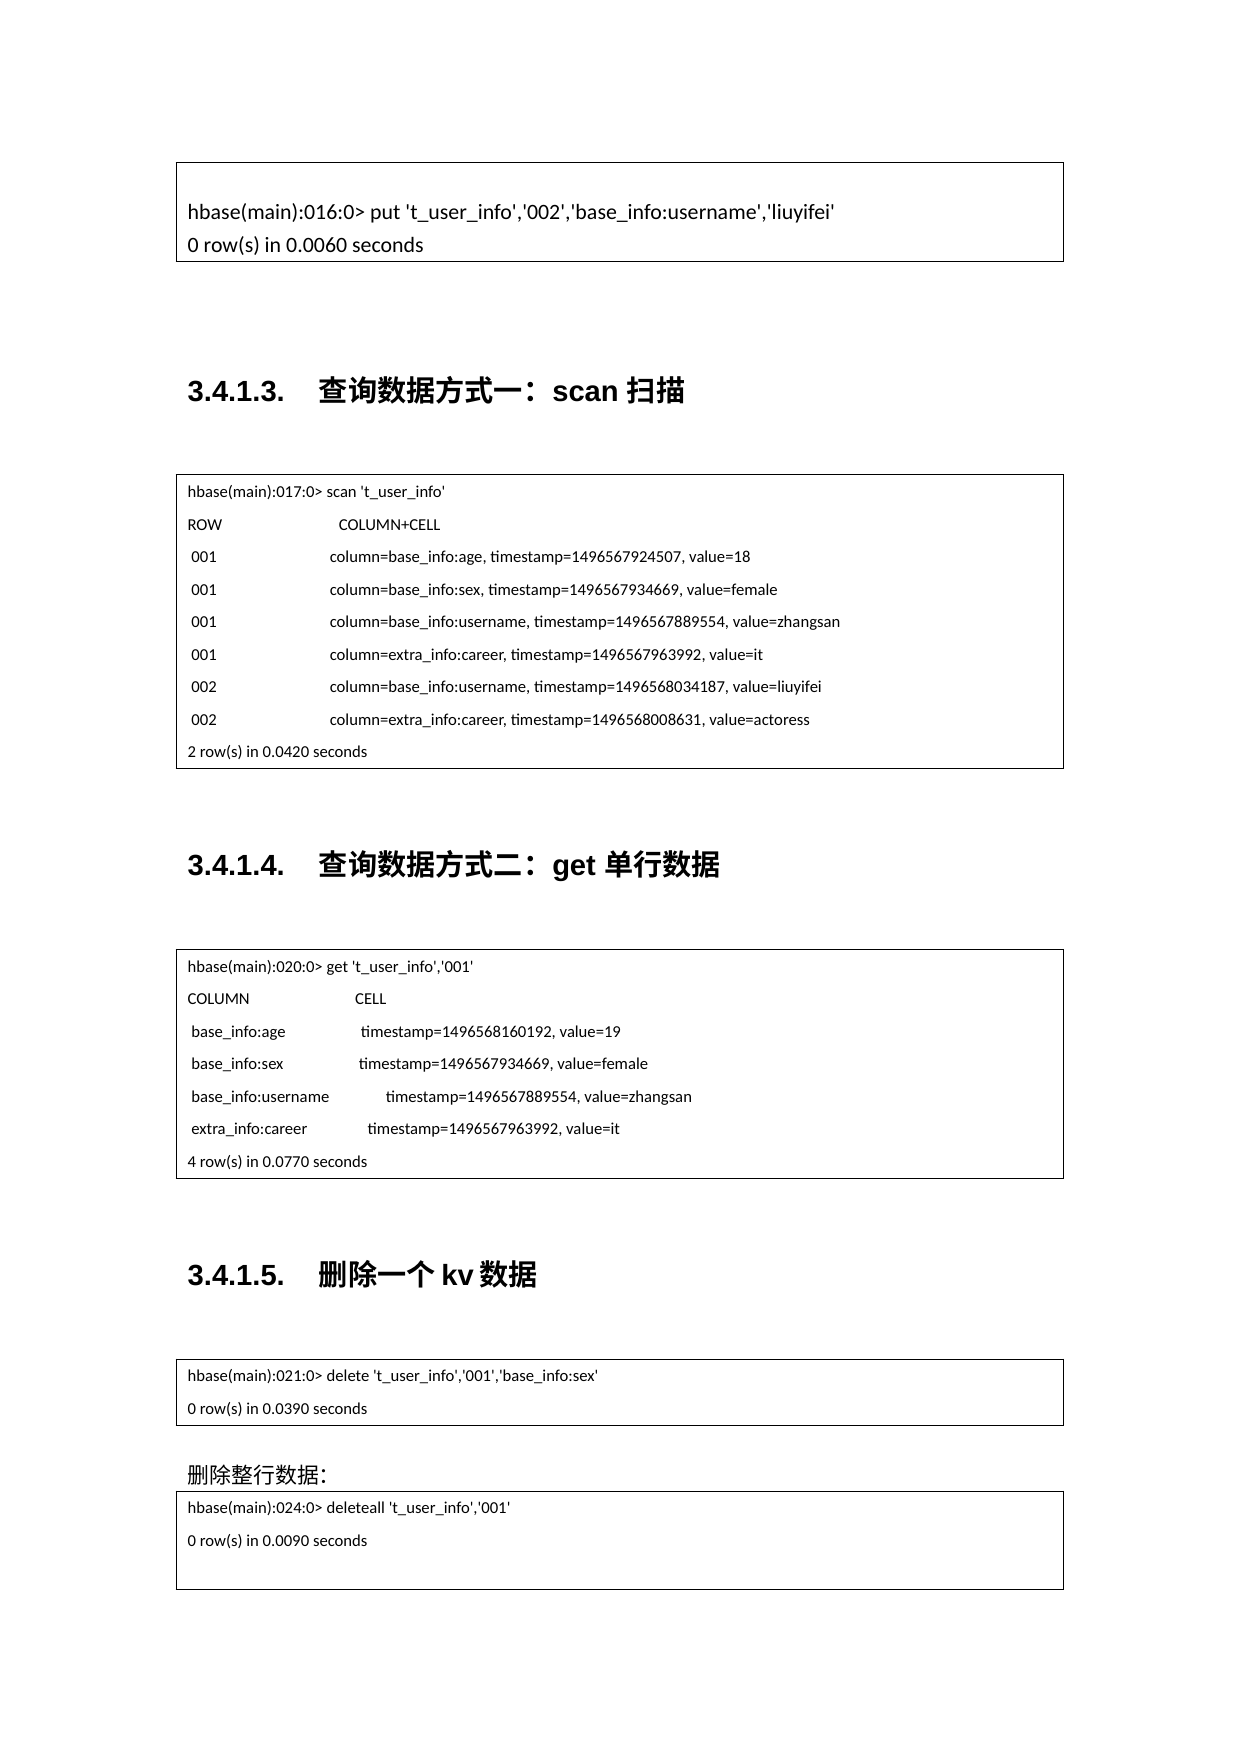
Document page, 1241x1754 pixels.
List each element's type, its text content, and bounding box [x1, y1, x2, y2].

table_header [177, 163, 1063, 261]
subtitle 查询数据方式一：scan 扫描 [187, 356, 1053, 421]
table_header hbase(main):020:0> get 't_user_info','001' COLUMN CELL base_info:age timestamp=1496568160192, value=19 base_info:sex timestamp=1496567934669, value=female base_info:username timestamp=1496567889554, value=zhangsan extra_info:career timestamp=1496567963992, value=it 4 row(s) in 0.0770 seconds [177, 950, 1063, 1177]
subtitle 删除一个kv数据 [187, 1240, 1053, 1305]
table_header hbase(main):017:0> scan 't_user_info' ROW COLUMN+CELL 001 column=base_info:age, timestamp=1496567924507, value=18 001 column=base_info:sex, timestamp=1496567934669, value=female 001 column=base_info:username, timestamp=1496567889554, value=zhangsan 001 column=extra_info:career, timestamp=1496567963992, value=it 002 column=base_info:username, timestamp=1496568034187, value=liuyifei 002 column=extra_info:career, timestamp=1496568008631, value=actoress 2 row(s) in 0.0420 seconds [177, 475, 1063, 768]
subtitle 查询数据方式二：get 单行数据 [187, 830, 1053, 895]
text 删除整行数据： [187, 1458, 1053, 1491]
table_header hbase(main):021:0> delete 't_user_info','001','base_info:sex' 0 row(s) in 0.0390 seconds [177, 1360, 1063, 1424]
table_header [177, 1492, 1063, 1589]
